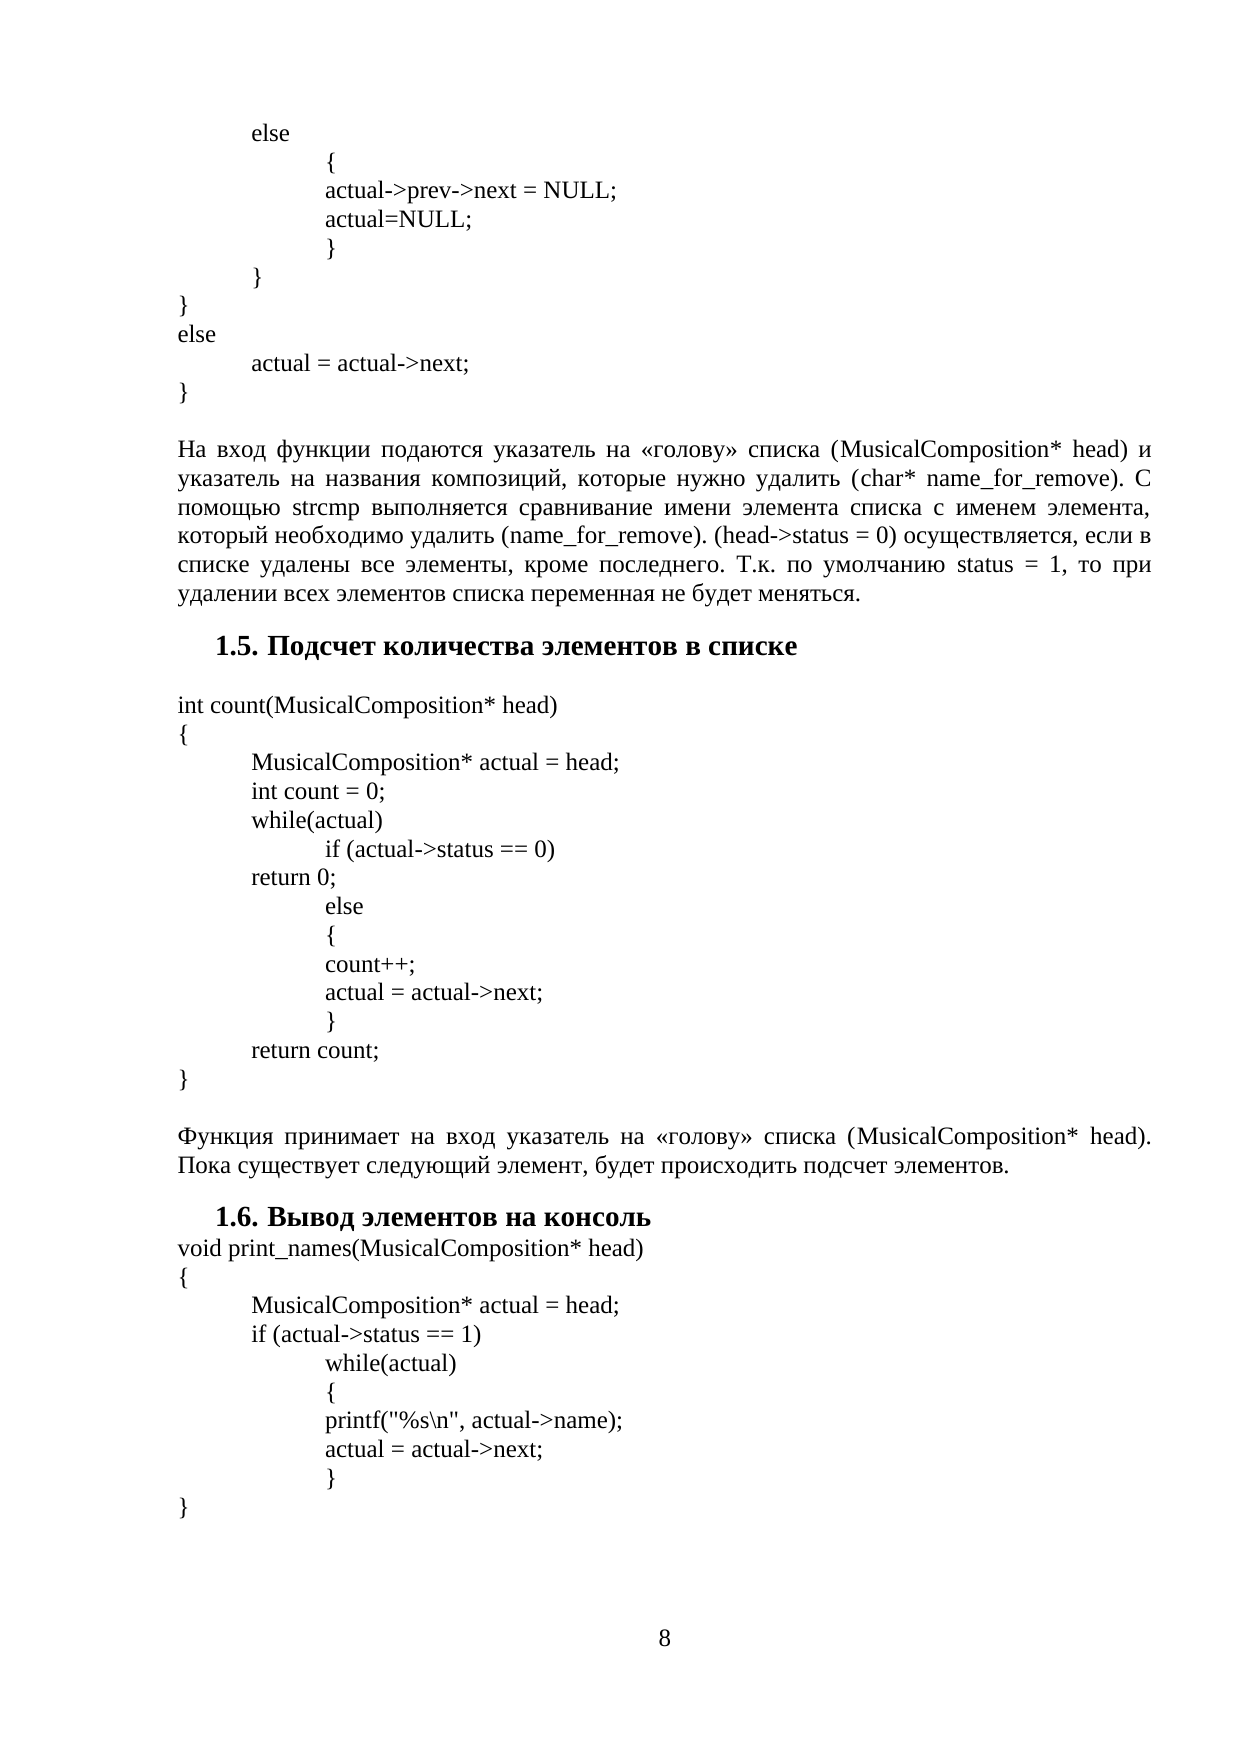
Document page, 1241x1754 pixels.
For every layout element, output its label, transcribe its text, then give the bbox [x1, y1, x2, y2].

text actual = actual->next; [177, 348, 1152, 377]
text { [177, 1377, 1152, 1406]
text if (actual->status == 0) [177, 834, 1152, 862]
subtitle Вывод элементов на консоль [215, 1199, 1152, 1233]
text while(actual) [177, 1348, 1152, 1377]
text MusicalComposition* actual = head; [177, 747, 1152, 776]
text void print_names(MusicalComposition* head) [177, 1233, 1152, 1262]
text count++; [177, 949, 1152, 977]
text { [177, 920, 1152, 949]
text } [177, 1492, 1152, 1521]
text printf("%s\n", actual->name); [177, 1406, 1152, 1434]
text actual = actual->next; [177, 1434, 1152, 1463]
text else [177, 319, 1152, 348]
text MusicalComposition* actual = head; [177, 1291, 1152, 1319]
text while(actual) [177, 805, 1152, 834]
text { [251, 147, 1152, 176]
text На вход функции подаются указатель на «голову» списка (MusicalComposition* head) и указатель на названия композиций, которые нужно удалить (char* name_for_remove). С помощью strcmp выполняется сравнивание имени элемента списка с именем элемента, который необходимо удалить (name_for_remove). (head->status = 0) осуществляется, если в списке удалены все элементы, кроме последнего. Т.к. по умолчанию status = 1, то при удалении всех элементов списка переменная не будет меняться. [177, 434, 1152, 607]
text actual->prev->next = NULL; [251, 176, 1152, 204]
subtitle Подсчет количества элементов в списке [215, 628, 1152, 661]
text } [177, 1006, 1152, 1035]
text Функция принимает на вход указатель на «голову» списка (MusicalComposition* head). Пока существует следующий элемент, будет происходить подсчет элементов. [177, 1121, 1152, 1179]
text } [177, 291, 1152, 319]
text else [177, 118, 1152, 147]
text } [251, 233, 1152, 262]
text actual = actual->next; [177, 977, 1152, 1006]
text } [177, 1064, 1152, 1092]
text actual=NULL; [251, 204, 1152, 233]
text if (actual->status == 1) [177, 1319, 1152, 1348]
text else [177, 891, 1152, 920]
text } [177, 377, 1152, 406]
text } [177, 1463, 1152, 1492]
text int count = 0; [177, 776, 1152, 805]
text return count; [177, 1035, 1152, 1064]
text { [177, 719, 1152, 747]
text { [177, 1262, 1152, 1291]
text } [177, 262, 1152, 291]
text int count(MusicalComposition* head) [177, 690, 1152, 719]
text return 0; [177, 862, 1152, 891]
